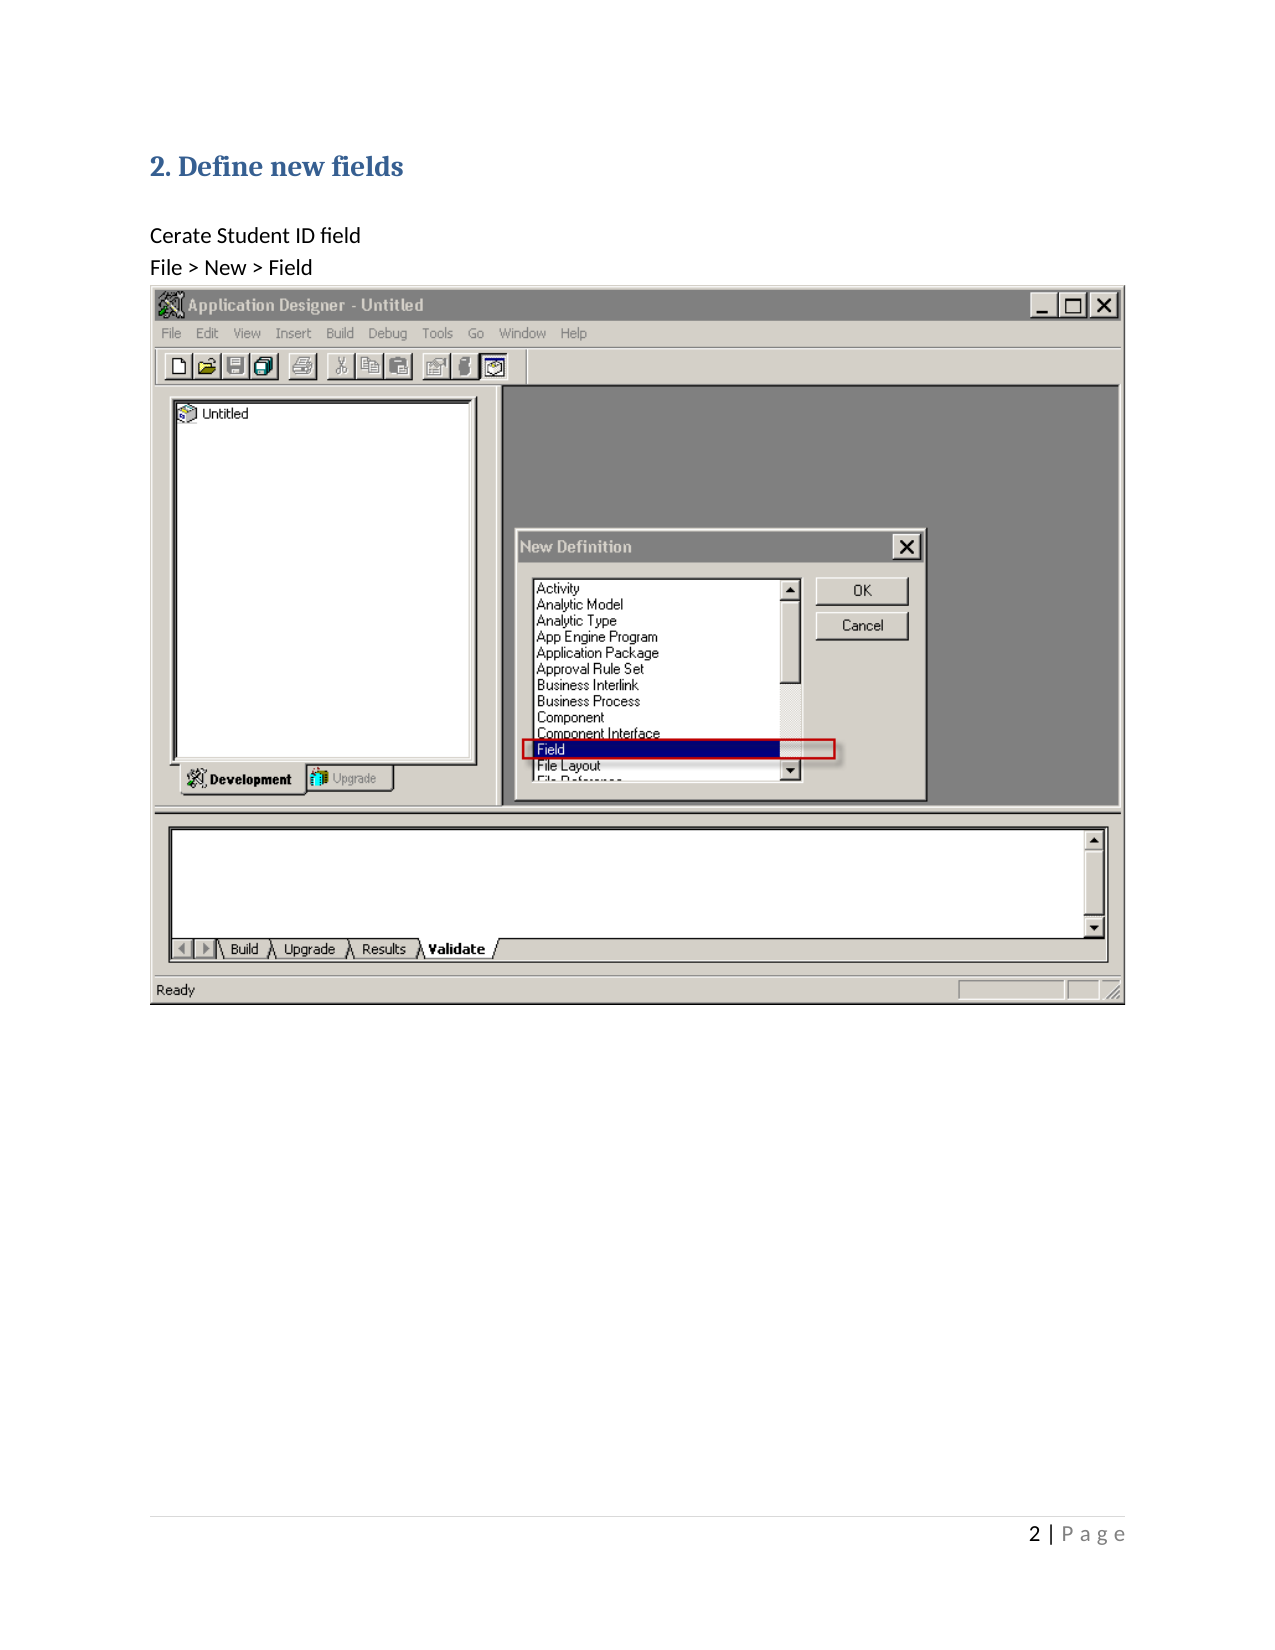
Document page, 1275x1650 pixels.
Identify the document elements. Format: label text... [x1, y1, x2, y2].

picture [150, 285, 1125, 1005]
subtitle 2. Define new fields [150, 150, 1125, 183]
text Cerate Student ID field [150, 221, 1125, 249]
text File > New > Field [150, 253, 1125, 281]
